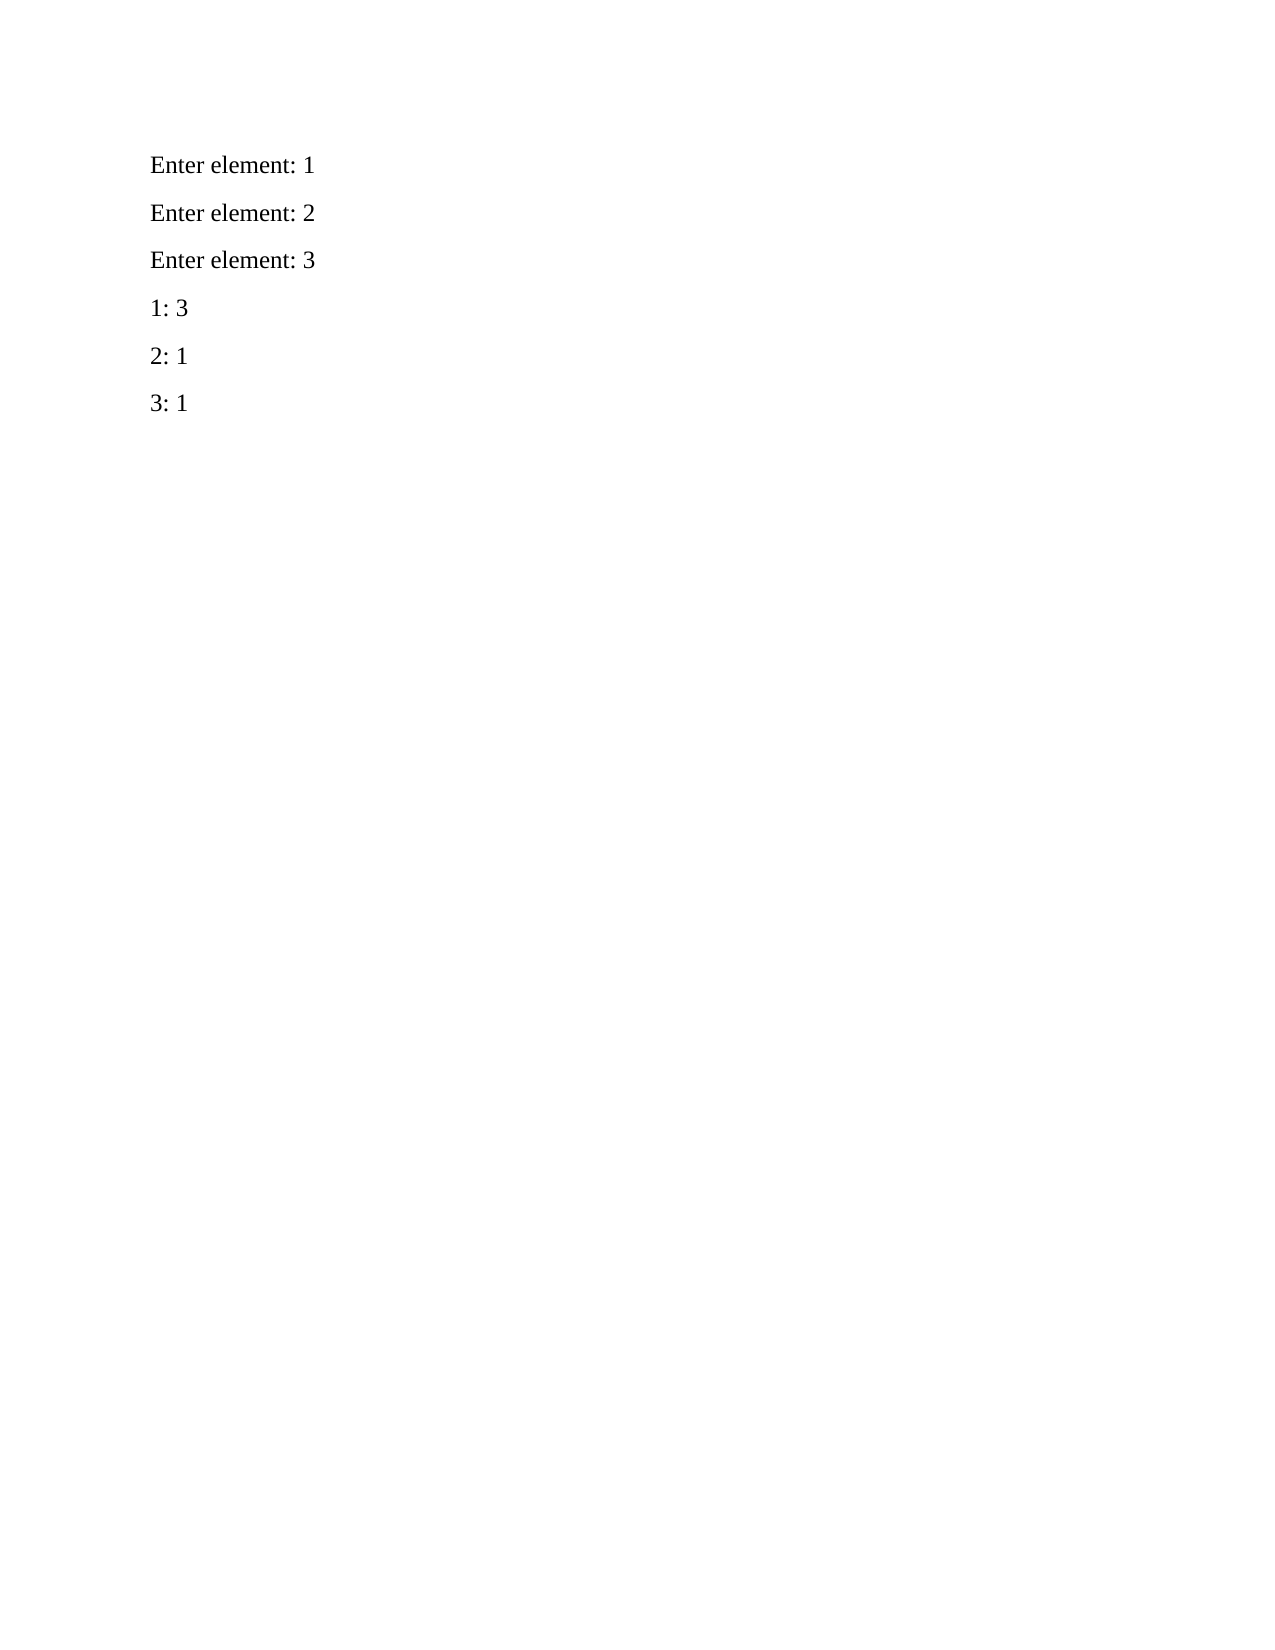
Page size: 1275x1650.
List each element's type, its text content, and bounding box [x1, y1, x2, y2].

text Enter element: 3 [150, 245, 1125, 274]
text Enter element: 2 [150, 198, 1125, 226]
text 2: 1 [150, 341, 1125, 369]
text Enter element: 1 [150, 150, 1125, 179]
text 3: 1 [150, 388, 1125, 417]
text 1: 3 [150, 293, 1125, 322]
